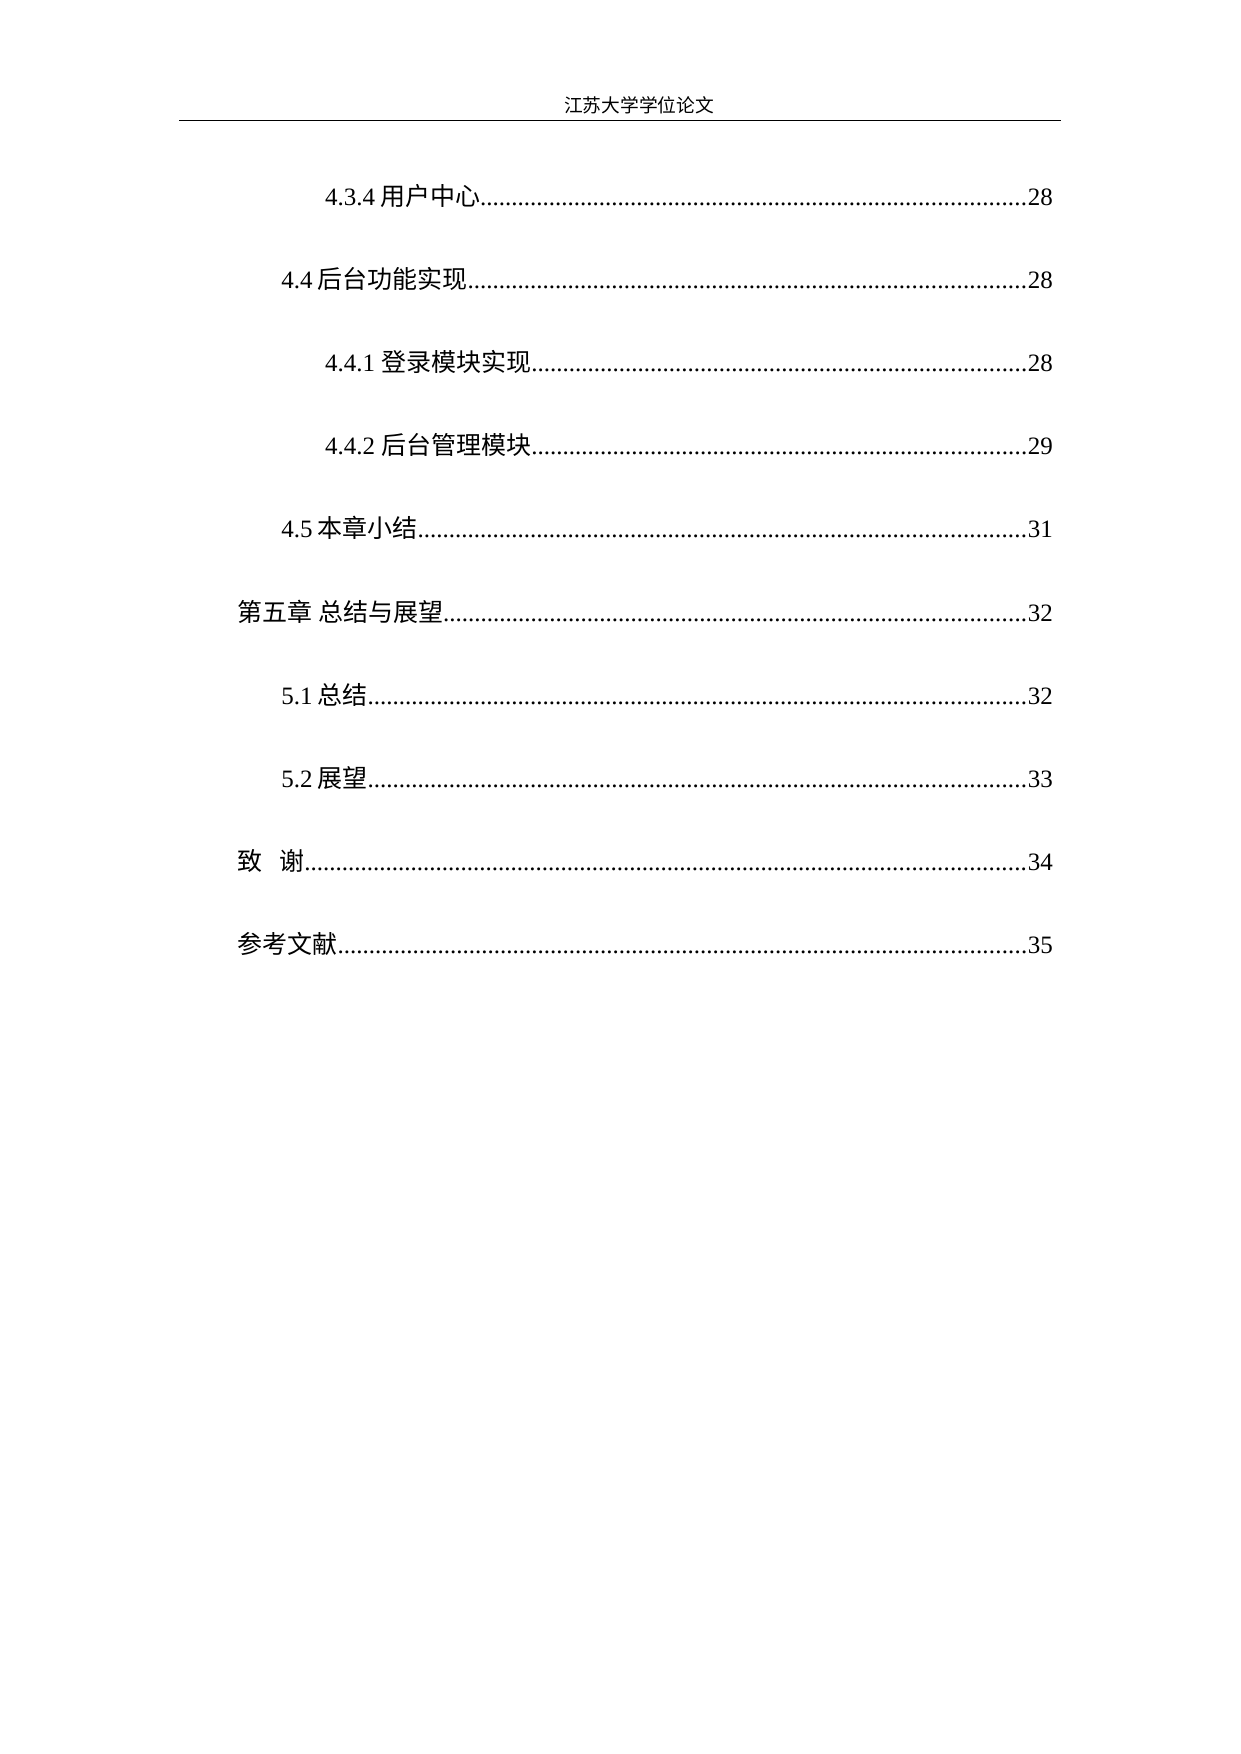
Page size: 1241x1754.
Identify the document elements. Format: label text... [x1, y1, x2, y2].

text 4.5本章小结 31 [231, 494, 1053, 559]
text 第五章 总结与展望 32 [187, 578, 1053, 643]
text 5.1总结 32 [231, 661, 1053, 726]
text 4.4.2 后台管理模块 29 [275, 411, 1053, 476]
text 参考文献 35 [187, 910, 1053, 975]
text 4.4后台功能实现 28 [231, 245, 1053, 310]
text 致 谢 34 [187, 827, 1053, 892]
text 4.3.4用户中心 28 [275, 162, 1053, 227]
text 5.2展望 33 [231, 744, 1053, 809]
text 4.4.1 登录模块实现 28 [275, 328, 1053, 393]
